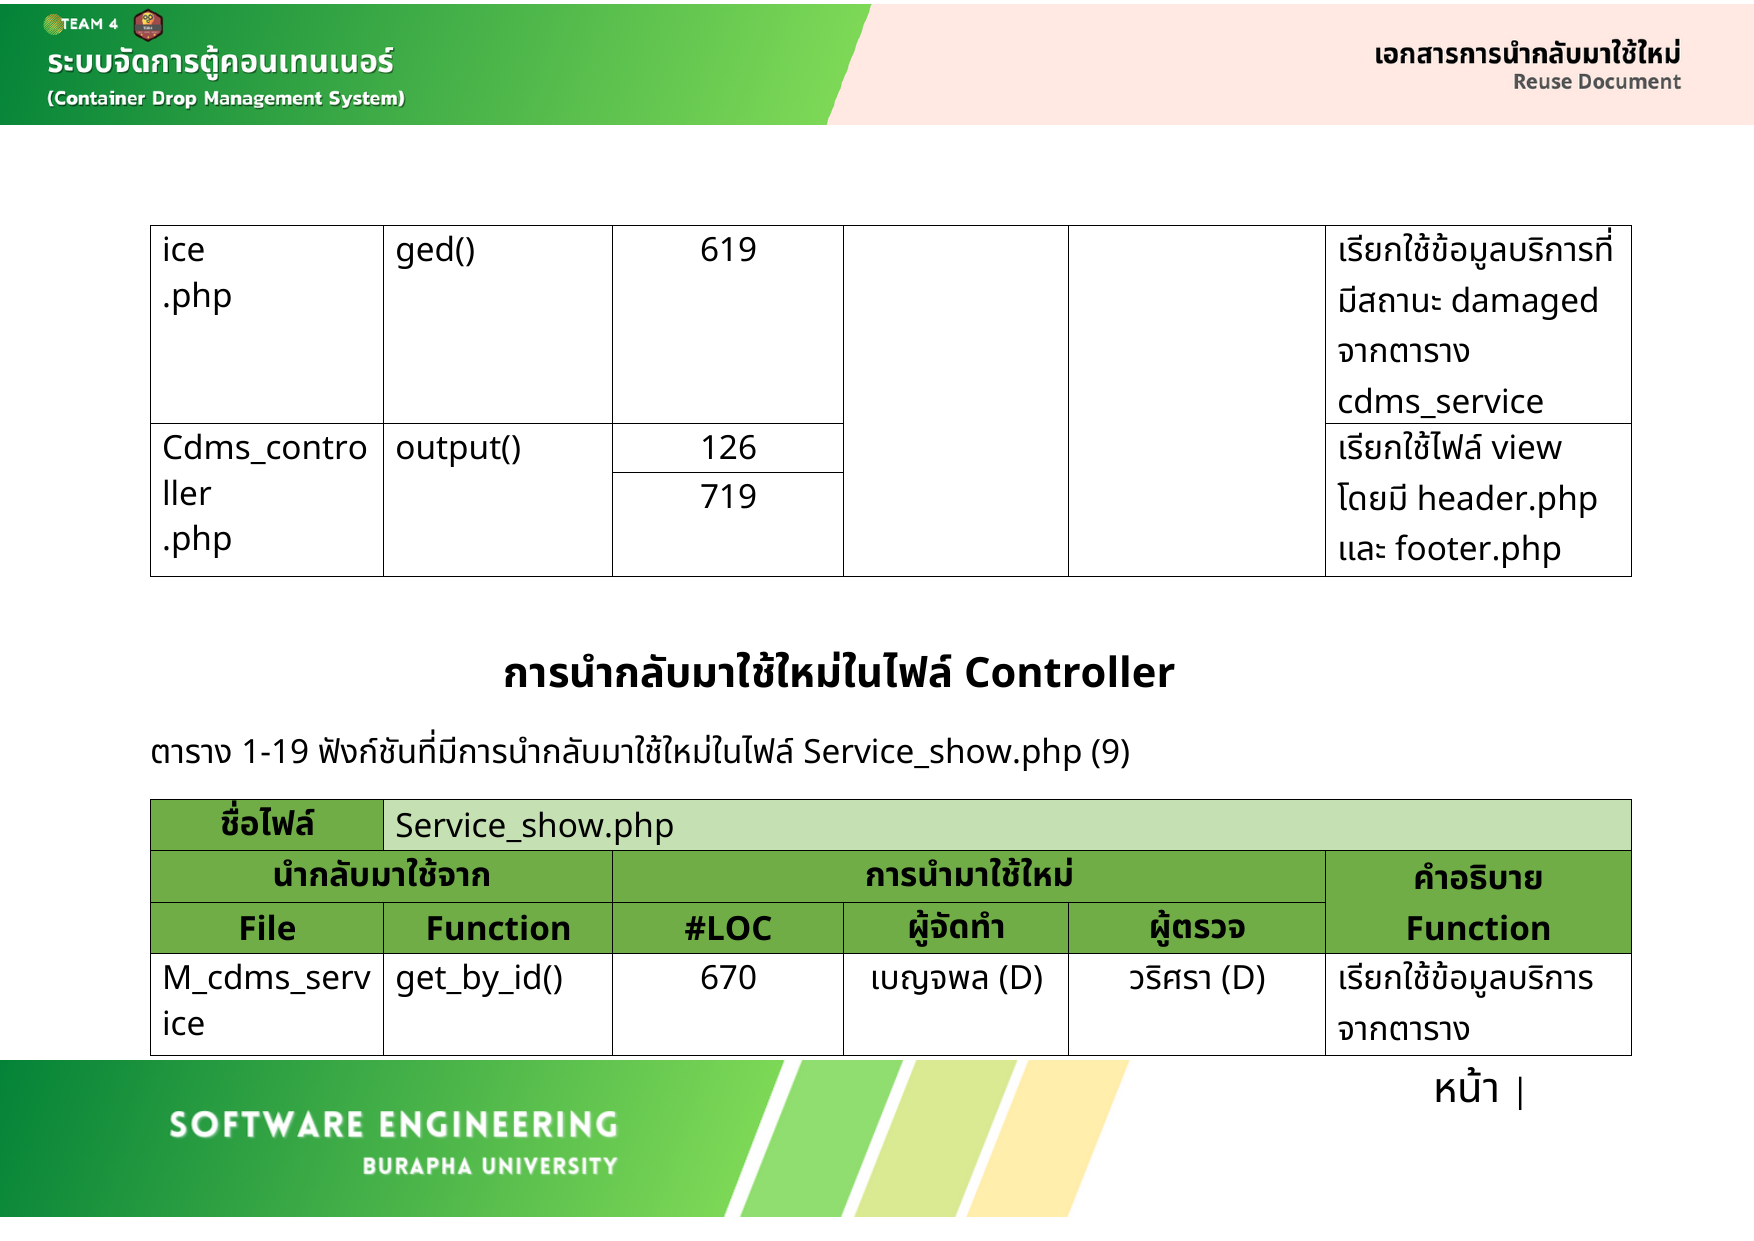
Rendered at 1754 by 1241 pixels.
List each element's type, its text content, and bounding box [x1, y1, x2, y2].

table_cell ผู้จัดทำ [844, 903, 1068, 953]
table_cell การนำมาใช้ใหม่ [613, 851, 1325, 902]
table_header Service_show.php [384, 800, 1631, 850]
picture [0, 4, 1754, 125]
table_cell get_all_damaged() [384, 226, 612, 423]
table_cell คำอธิบาย Function [1326, 851, 1631, 953]
table_cell M_cdms_service .php [151, 954, 383, 1055]
table_cell output() [384, 424, 612, 576]
table_cell #LOC [613, 903, 843, 953]
table_cell M_cdms_service .php [151, 226, 383, 423]
table_cell นำกลับมาใช้จาก [151, 851, 612, 902]
picture [0, 1060, 1754, 1217]
text ตาราง 1-19 ฟังก์ชันที่มีการนำกลับมาใช้ใหม่ในไฟล์ Service_show.php (9) [150, 727, 1529, 778]
table_cell 619 [613, 226, 843, 423]
table_cell File [151, 903, 383, 953]
table_cell get_by_id() [384, 954, 612, 1055]
table_cell 126 [613, 424, 843, 472]
table_cell เบญจพล (D) [844, 954, 1068, 1055]
table_cell Function [384, 903, 612, 953]
table_header ชื่อไฟล์ [151, 800, 383, 850]
table_cell 719 [613, 473, 843, 576]
table_cell เรียกใช้ข้อมูลบริการจากตาราง cdms_service โดยเรียกตาม ser_id [1326, 954, 1631, 1055]
table_cell 670 [613, 954, 843, 1055]
table_cell เรียกใช้ไฟล์ view โดยมี header.php และ footer.php [1326, 424, 1631, 576]
table_cell วริศรา (D) [1069, 954, 1325, 1055]
text การนำกลับมาใช้ใหม่ในไฟล์ Controller [150, 642, 1529, 706]
table_cell ผู้ตรวจ [1069, 903, 1325, 953]
table_cell เรียกใช้ข้อมูลบริการที่มีสถานะ damaged จากตาราง cdms_service [1326, 226, 1631, 423]
table_cell Cdms_controller .php [151, 424, 383, 576]
